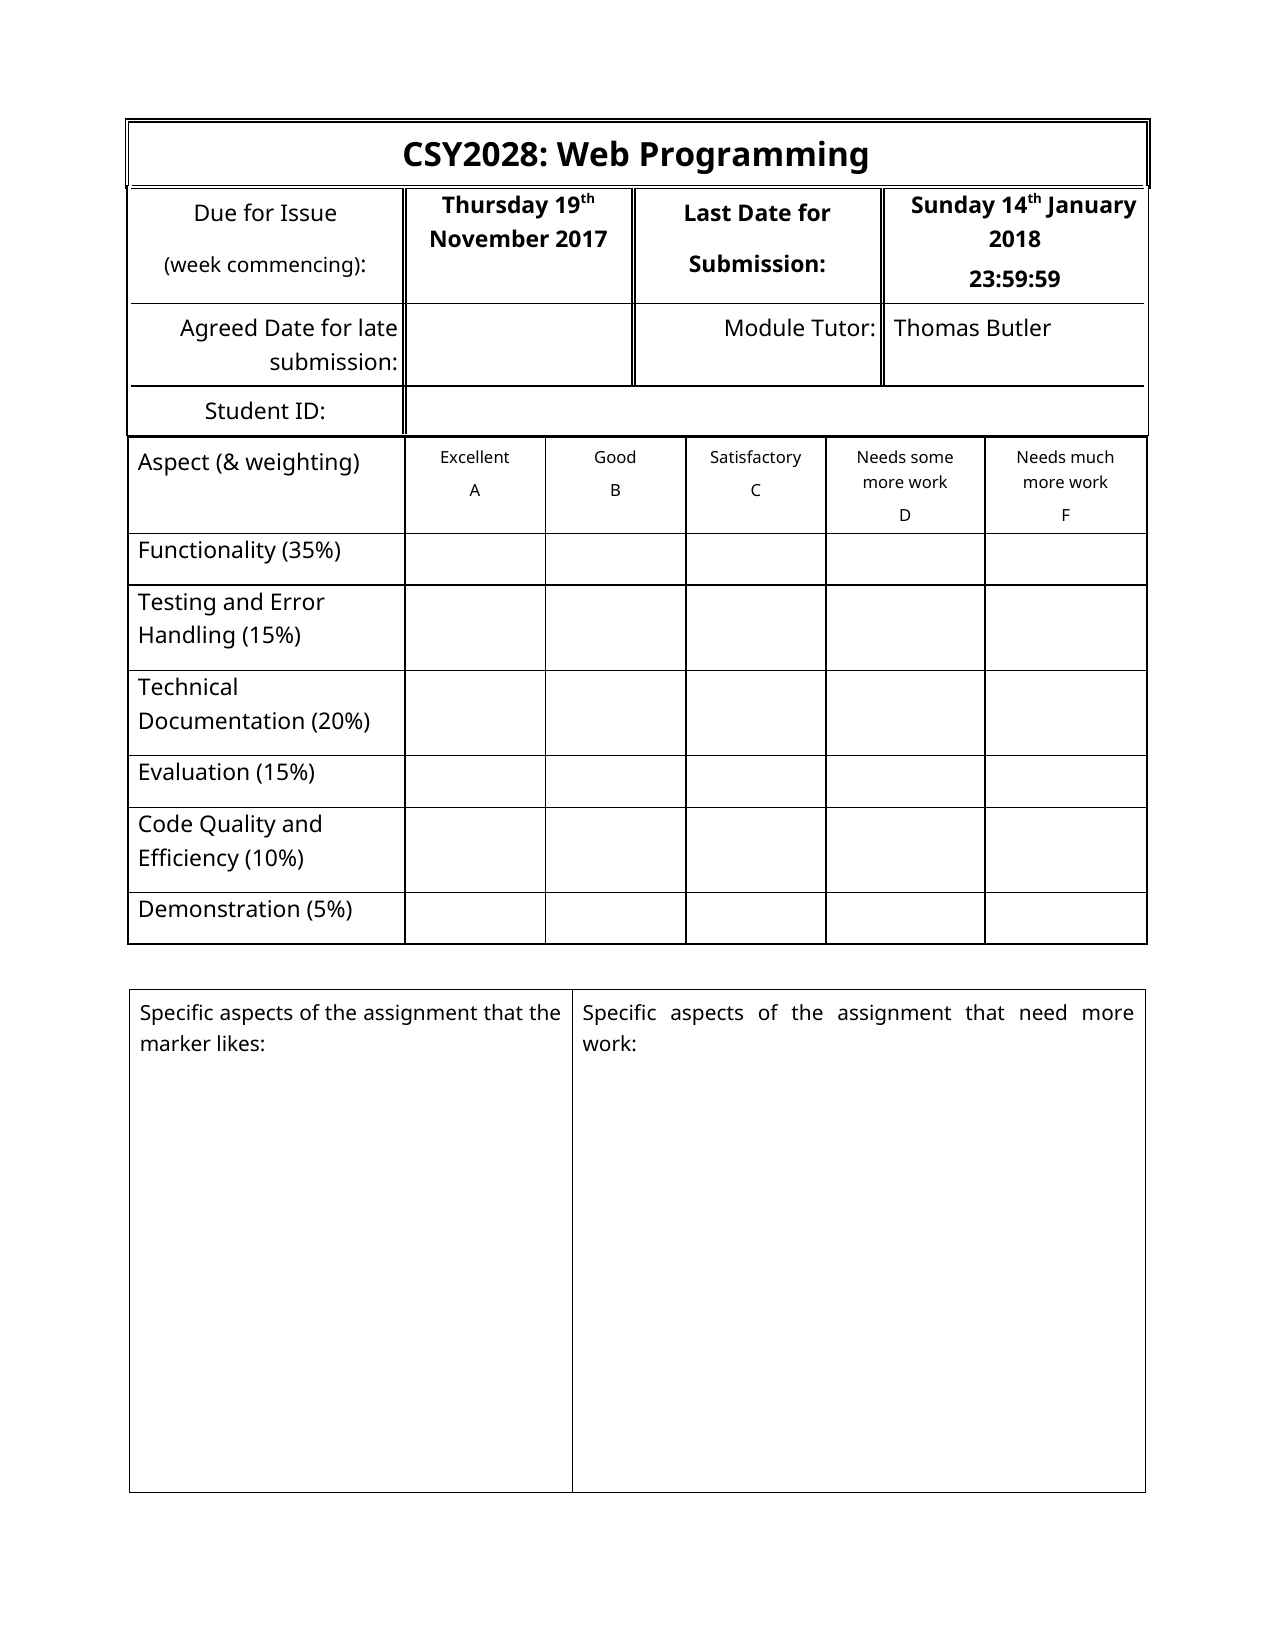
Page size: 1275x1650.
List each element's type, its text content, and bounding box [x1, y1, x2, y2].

table_cell [687, 671, 825, 755]
table_cell [986, 893, 1146, 943]
table_cell [827, 586, 984, 669]
table_header Satisfactory C [687, 438, 825, 533]
table_cell [546, 534, 685, 584]
table_cell [687, 893, 825, 943]
table_cell [406, 586, 545, 669]
table_cell [827, 534, 984, 584]
table_cell Due for Issue (week commencing): [128, 185, 404, 302]
table_cell [687, 808, 825, 892]
table_cell [406, 756, 545, 806]
table_cell Thursday 19th November 2017 [407, 189, 631, 302]
table_cell [687, 586, 825, 669]
table_cell [827, 893, 984, 943]
table_cell Demonstration (5%) [129, 893, 404, 943]
table_cell [687, 534, 825, 584]
table_cell [406, 534, 545, 584]
table_cell [407, 304, 631, 385]
table_cell [827, 808, 984, 892]
table_cell [687, 756, 825, 806]
table_cell Last Date for Submission: [636, 189, 880, 302]
table_cell [406, 671, 545, 755]
table_cell Functionality (35%) [129, 534, 404, 584]
table_cell [827, 756, 984, 806]
table_cell [986, 808, 1146, 892]
table_cell Agreed Date for late submission: [128, 303, 402, 385]
table_header Specific aspects of the assignment that need more work: [573, 990, 1145, 1492]
table_cell [407, 385, 1148, 434]
table_cell [986, 534, 1146, 584]
table_cell Code Quality and Efficiency (10%) [129, 808, 404, 892]
table_cell [546, 893, 685, 943]
table_cell Testing and Error Handling (15%) [129, 586, 404, 669]
table_cell [546, 808, 685, 892]
table_header CSY2028: Web Programming [129, 123, 1146, 184]
table_cell [986, 671, 1146, 755]
table_cell [406, 808, 545, 892]
table_cell Thomas Butler [885, 303, 1148, 385]
table_cell Technical Documentation (20%) [129, 671, 404, 755]
table_cell Evaluation (15%) [129, 756, 404, 806]
table_cell [406, 893, 545, 943]
table_header Good B [546, 438, 685, 533]
table_cell [986, 756, 1146, 806]
table_header Specific aspects of the assignment that the marker likes: [130, 990, 572, 1492]
table_cell [546, 756, 685, 806]
table_cell [546, 671, 685, 755]
table_cell Module Tutor: [636, 304, 880, 385]
table_cell [986, 586, 1146, 669]
table_header Needs some more work D [827, 438, 984, 533]
table_cell Sunday 14th January 2018 23:59:59 [882, 185, 1148, 302]
table_header Excellent A [406, 438, 545, 533]
table_header Aspect (& weighting) [129, 438, 404, 533]
table_cell [827, 671, 984, 755]
table_cell Student ID: [128, 385, 402, 434]
table_cell [546, 586, 685, 669]
table_header Needs much more work F [986, 438, 1146, 533]
